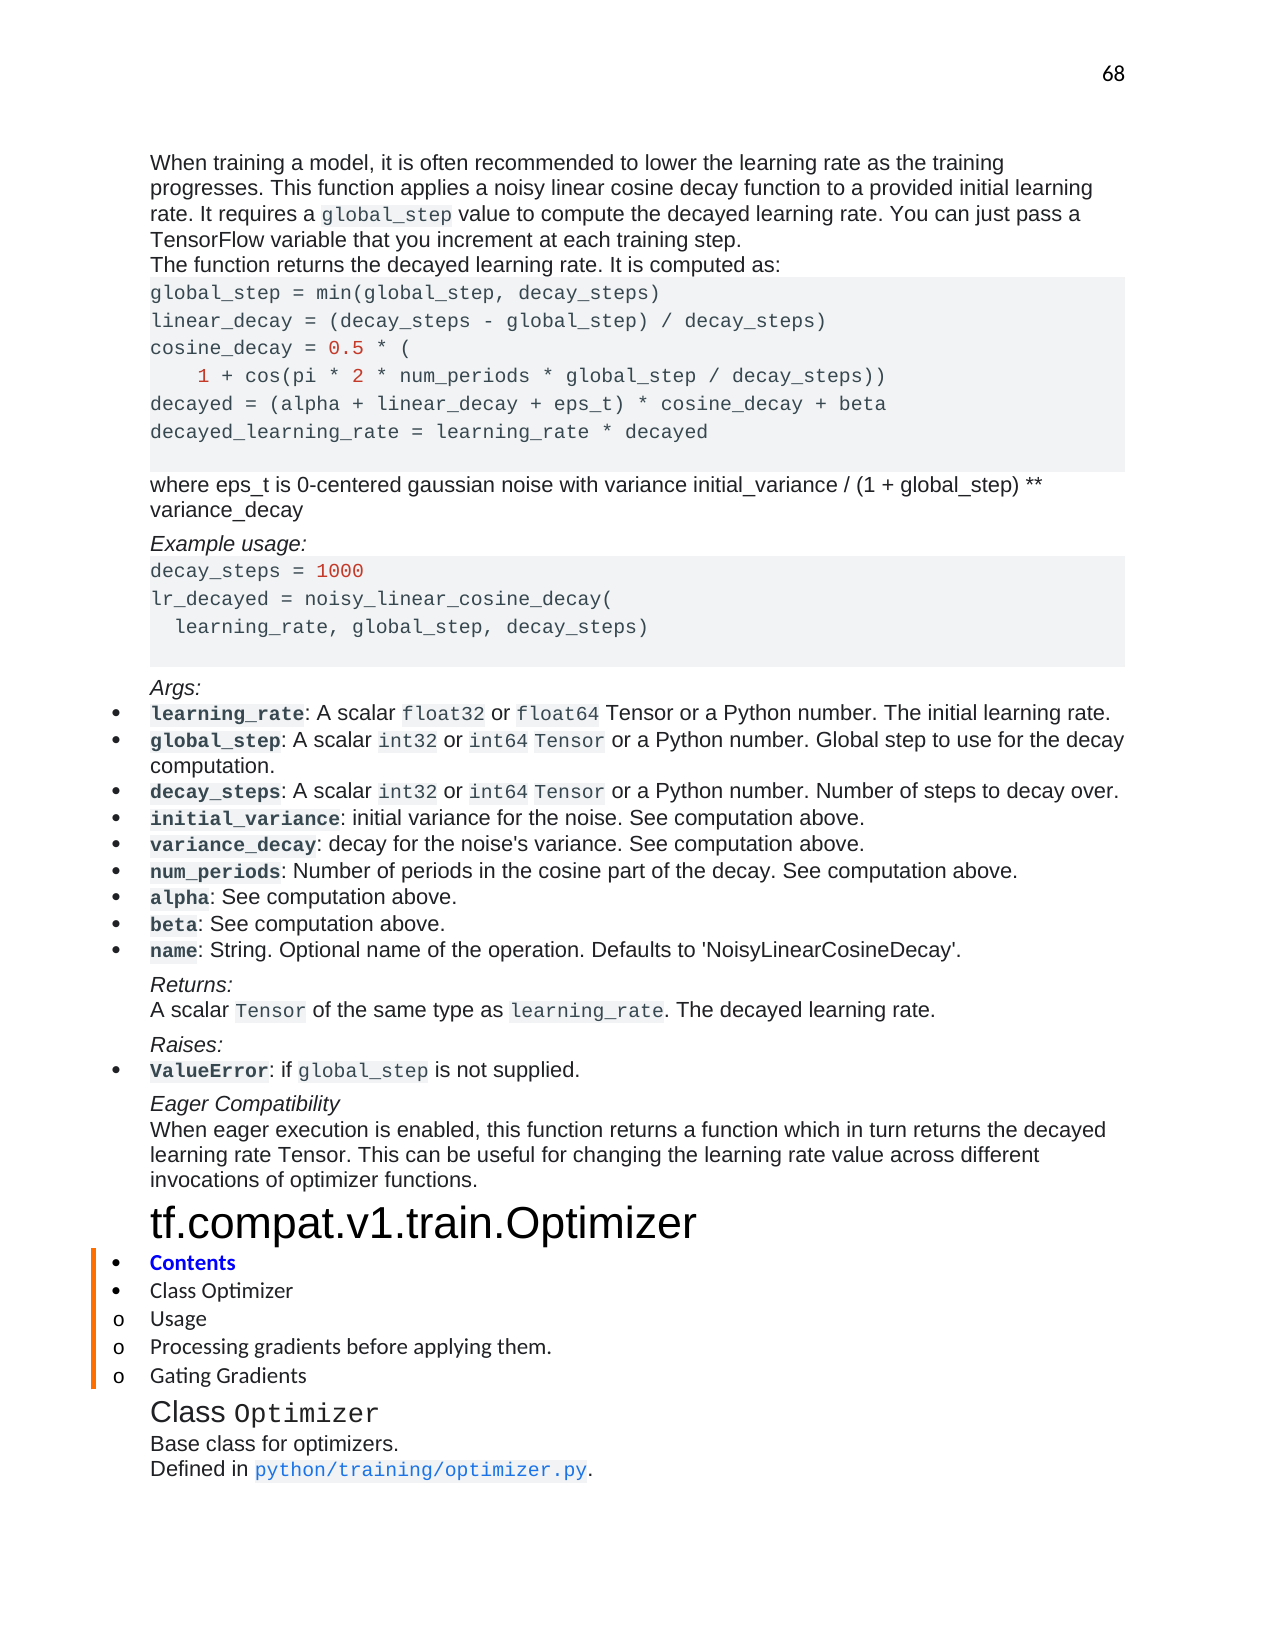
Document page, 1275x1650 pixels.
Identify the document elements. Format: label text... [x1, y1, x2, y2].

list initial_variance: initial variance for the noise. See computation above. [112, 805, 1125, 831]
text The function returns the decayed learning rate. It is computed as: [150, 252, 1125, 277]
subtitle Example usage: [150, 522, 1125, 556]
text When eager execution is enabled, this function returns a function which in turn returns the decayed learning rate Tensor. This can be useful for changing the learning rate value across different invocations of optimizer functions. [150, 1117, 1125, 1192]
list num_periods: Number of periods in the cosine part of the decay. See computation above. [112, 858, 1125, 884]
list global_step: A scalar int32 or int64 Tensor or a Python number. Global step to use for the decay computation. [112, 727, 1125, 778]
list Gating Gradients [96, 1361, 1125, 1389]
list learning_rate: A scalar float32 or float64 Tensor or a Python number. The initial learning rate. [112, 700, 1125, 727]
subtitle Eager Compatibility [150, 1083, 1125, 1117]
list beta: See computation above. [112, 911, 1125, 937]
list variance_decay: decay for the noise's variance. See computation above. [112, 831, 1125, 858]
text A scalar Tensor of the same type as learning_rate. The decayed learning rate. [150, 997, 1125, 1023]
subtitle Class Optimizer [150, 1389, 1125, 1431]
list alpha: See computation above. [112, 884, 1125, 911]
text global_step = min(global_step, decay_steps) linear_decay = (decay_steps - global_step) / decay_steps) cosine_decay = 0.5 * ( 1 + cos(pi * 2 * num_periods * global_step / decay_steps)) decayed = (alpha + linear_decay + eps_t) * cosine_decay + beta decayed_learning_rate = learning_rate * decayed [150, 277, 1125, 472]
list Class Optimizer [96, 1276, 1125, 1304]
list decay_steps: A scalar int32 or int64 Tensor or a Python number. Number of steps to decay over. [112, 778, 1125, 805]
subtitle Returns: [150, 964, 1125, 997]
subtitle Args: [150, 667, 1125, 700]
list Usage [96, 1304, 1125, 1332]
text decay_steps = 1000 lr_decayed = noisy_linear_cosine_decay( learning_rate, global_step, decay_steps) [150, 556, 1125, 667]
list Contents [96, 1248, 1125, 1276]
text When training a model, it is often recommended to lower the learning rate as the training progresses. This function applies a noisy linear cosine decay function to a provided initial learning rate. It requires a global_step value to compute the decayed learning rate. You can just pass a TensorFlow variable that you increment at each training step. [150, 150, 1125, 252]
subtitle tf.compat.v1.train.Optimizer [150, 1192, 1125, 1248]
text Base class for optimizers. [150, 1431, 1125, 1456]
text where eps_t is 0-centered gaussian noise with variance initial_variance / (1 + global_step) ** variance_decay [150, 472, 1125, 522]
list ValueError: if global_step is not supplied. [112, 1057, 1125, 1083]
list name: String. Optional name of the operation. Defaults to 'NoisyLinearCosineDecay'. [112, 937, 1125, 964]
text Defined in python/training/optimizer.py. [150, 1456, 1125, 1483]
list Processing gradients before applying them. [96, 1332, 1125, 1361]
subtitle Raises: [150, 1023, 1125, 1057]
